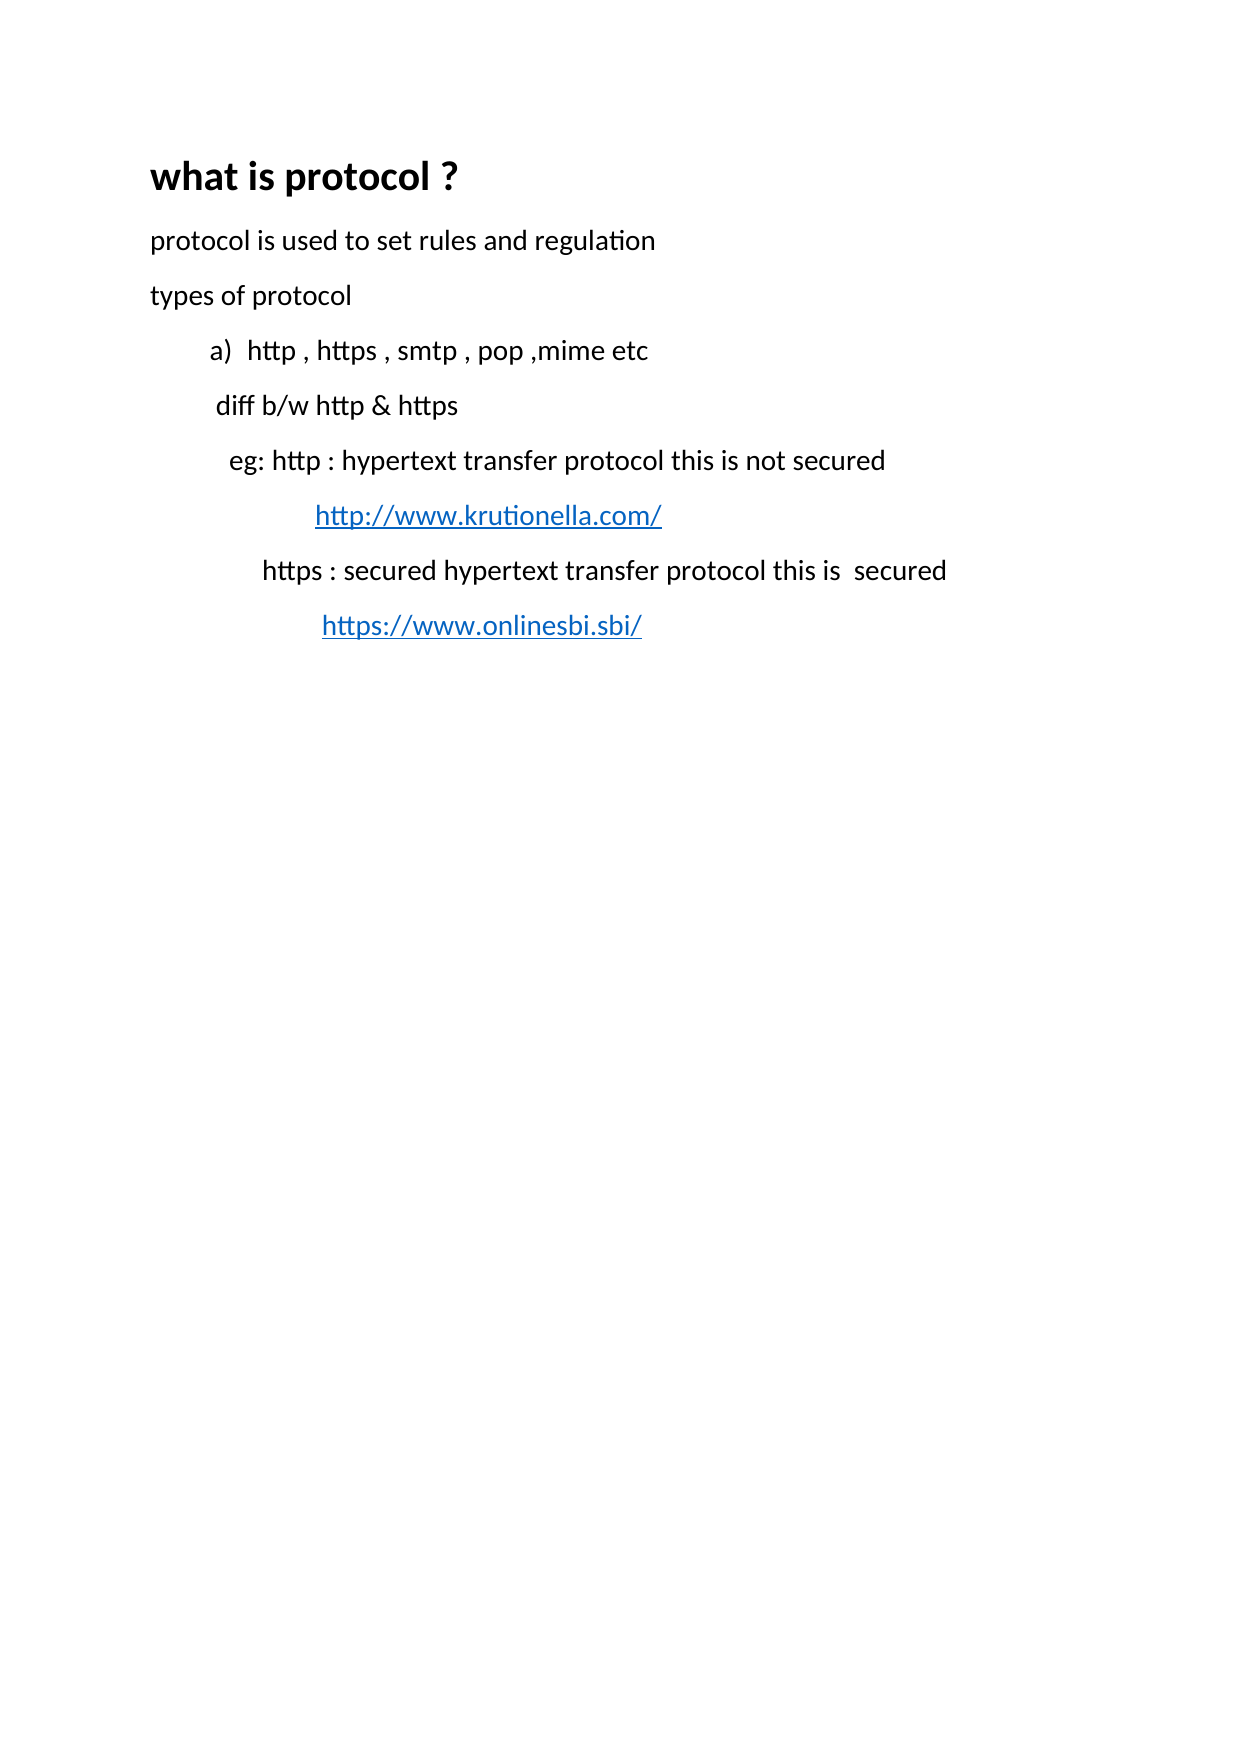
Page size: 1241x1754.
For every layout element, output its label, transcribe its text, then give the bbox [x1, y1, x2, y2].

list http , https , smtp , pop ,mime etc [209, 332, 1090, 367]
text https://www.onlinesbi.sbi/ [150, 607, 1090, 643]
text https : secured hypertext transfer protocol this is secured [150, 552, 1090, 588]
text types of protocol [150, 277, 1090, 312]
text http://www.krutionella.com/ [150, 497, 1090, 533]
text what is protocol ? [150, 150, 1090, 201]
text protocol is used to set rules and regulation [150, 222, 1090, 257]
text diff b/w http & https [150, 387, 1090, 422]
text eg: http : hypertext transfer protocol this is not secured [150, 442, 1090, 478]
